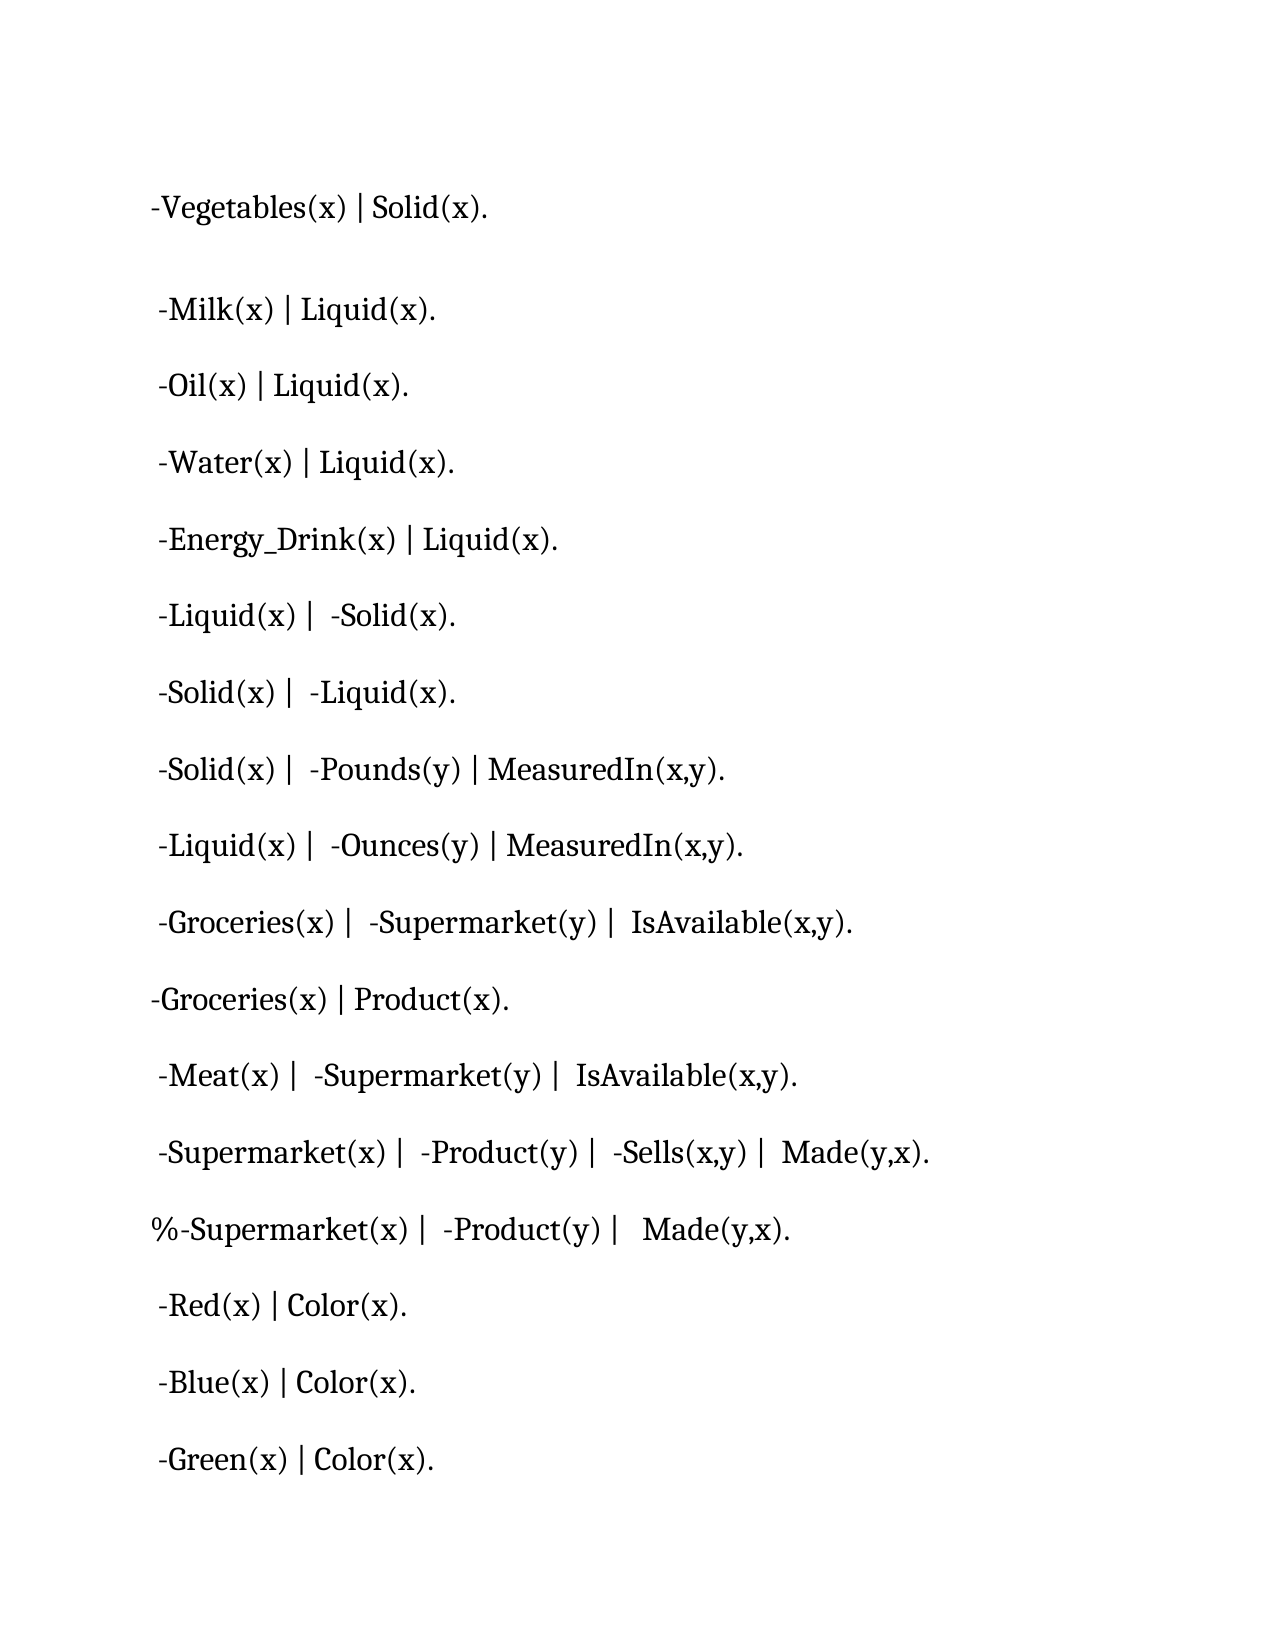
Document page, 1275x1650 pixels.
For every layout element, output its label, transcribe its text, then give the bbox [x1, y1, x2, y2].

text -Water(x) | Liquid(x). [150, 443, 1125, 482]
text -Solid(x) | -Liquid(x). [150, 673, 1125, 712]
text -Meat(x) | -Supermarket(y) | IsAvailable(x,y). [150, 1057, 1125, 1095]
text -Groceries(x) | Product(x). [150, 980, 1125, 1018]
text -Groceries(x) | -Supermarket(y) | IsAvailable(x,y). [150, 903, 1125, 942]
text -Blue(x) | Color(x). [150, 1363, 1125, 1402]
text %-Supermarket(x) | -Product(y) | Made(y,x). [150, 1210, 1125, 1248]
text -Energy_Drink(x) | Liquid(x). [150, 520, 1125, 558]
text -Vegetables(x) | Solid(x). [150, 188, 1125, 227]
text -Supermarket(x) | -Product(y) | -Sells(x,y) | Made(y,x). [150, 1133, 1125, 1172]
text -Milk(x) | Liquid(x). [150, 290, 1125, 328]
text -Solid(x) | -Pounds(y) | MeasuredIn(x,y). [150, 750, 1125, 788]
text -Oil(x) | Liquid(x). [150, 367, 1125, 405]
text -Green(x) | Color(x). [150, 1440, 1125, 1478]
text -Liquid(x) | -Ounces(y) | MeasuredIn(x,y). [150, 827, 1125, 865]
text -Red(x) | Color(x). [150, 1287, 1125, 1325]
text -Liquid(x) | -Solid(x). [150, 597, 1125, 635]
